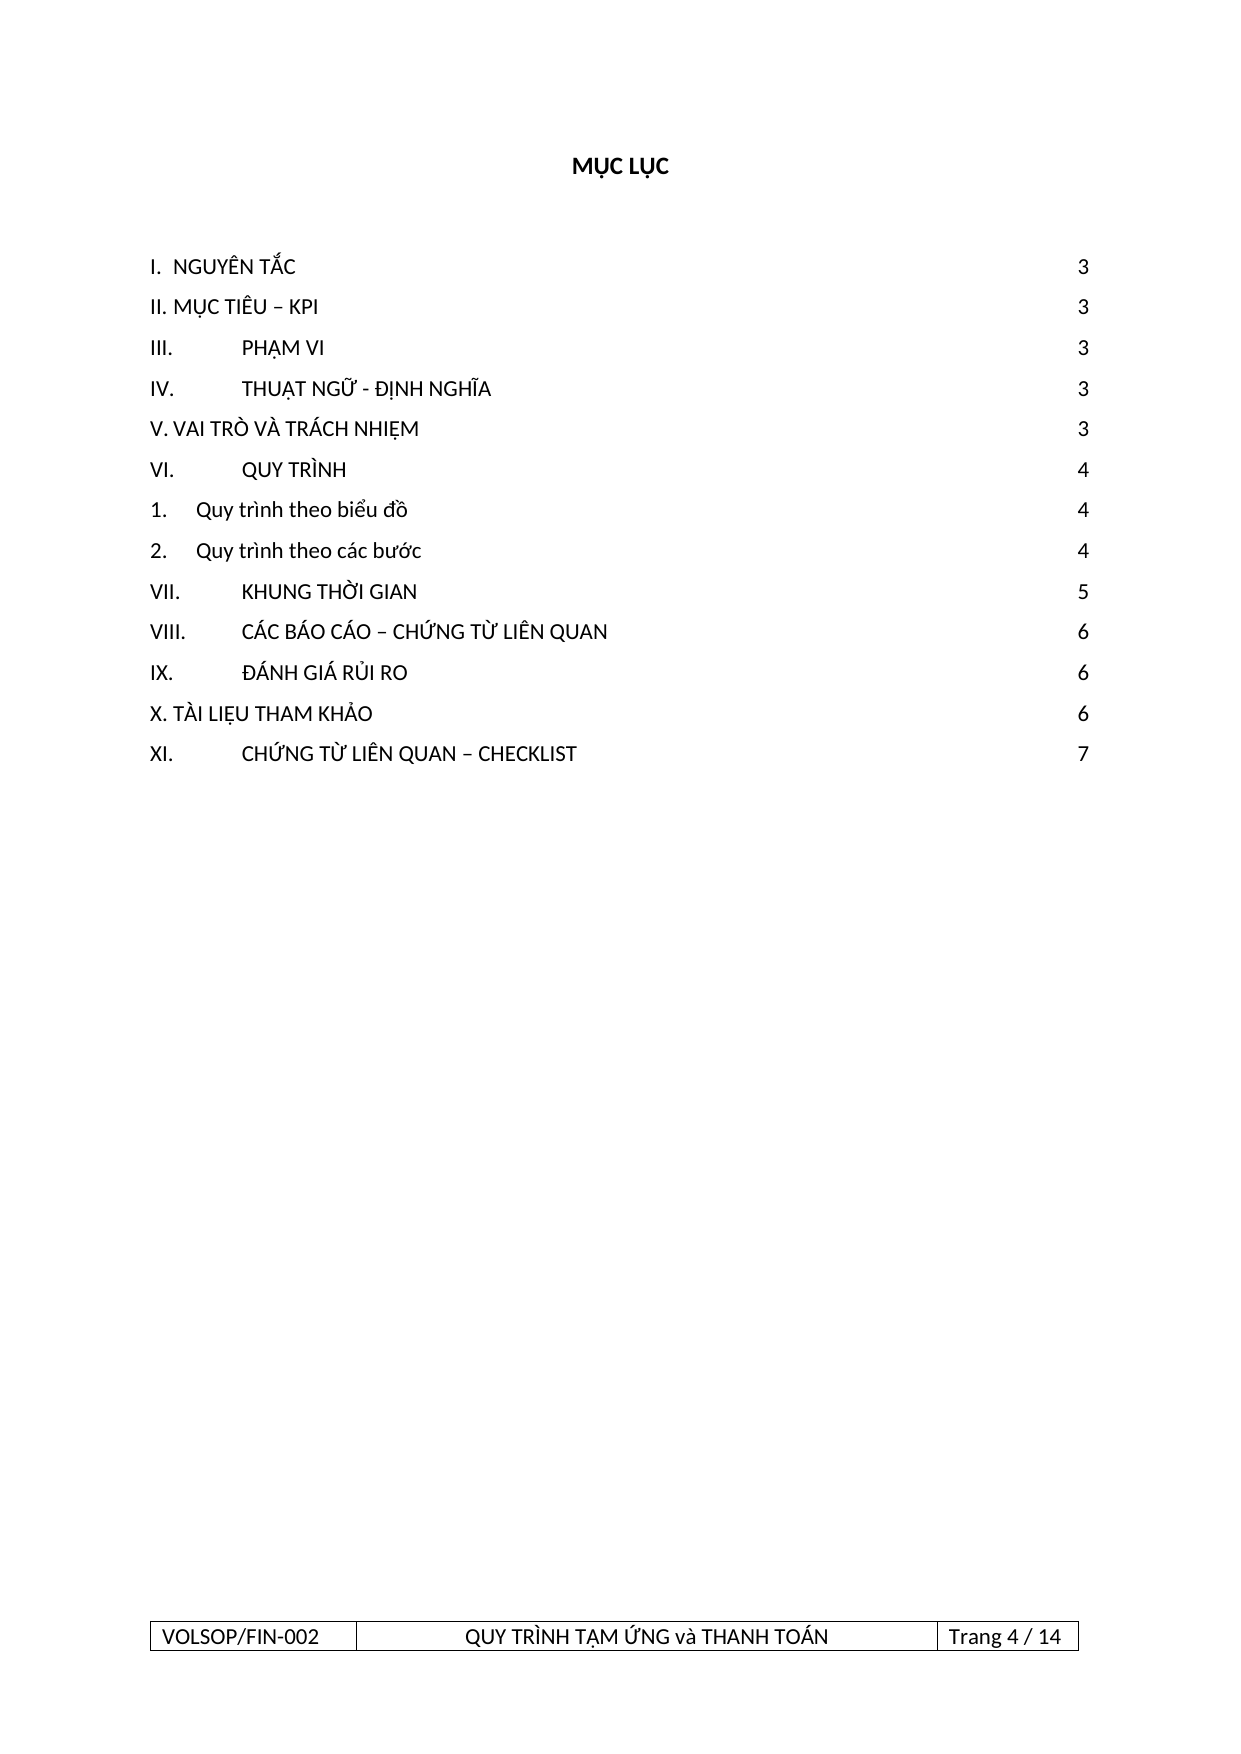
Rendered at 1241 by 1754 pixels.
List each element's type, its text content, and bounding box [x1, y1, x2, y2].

text MỤC LỤC [150, 150, 1090, 181]
